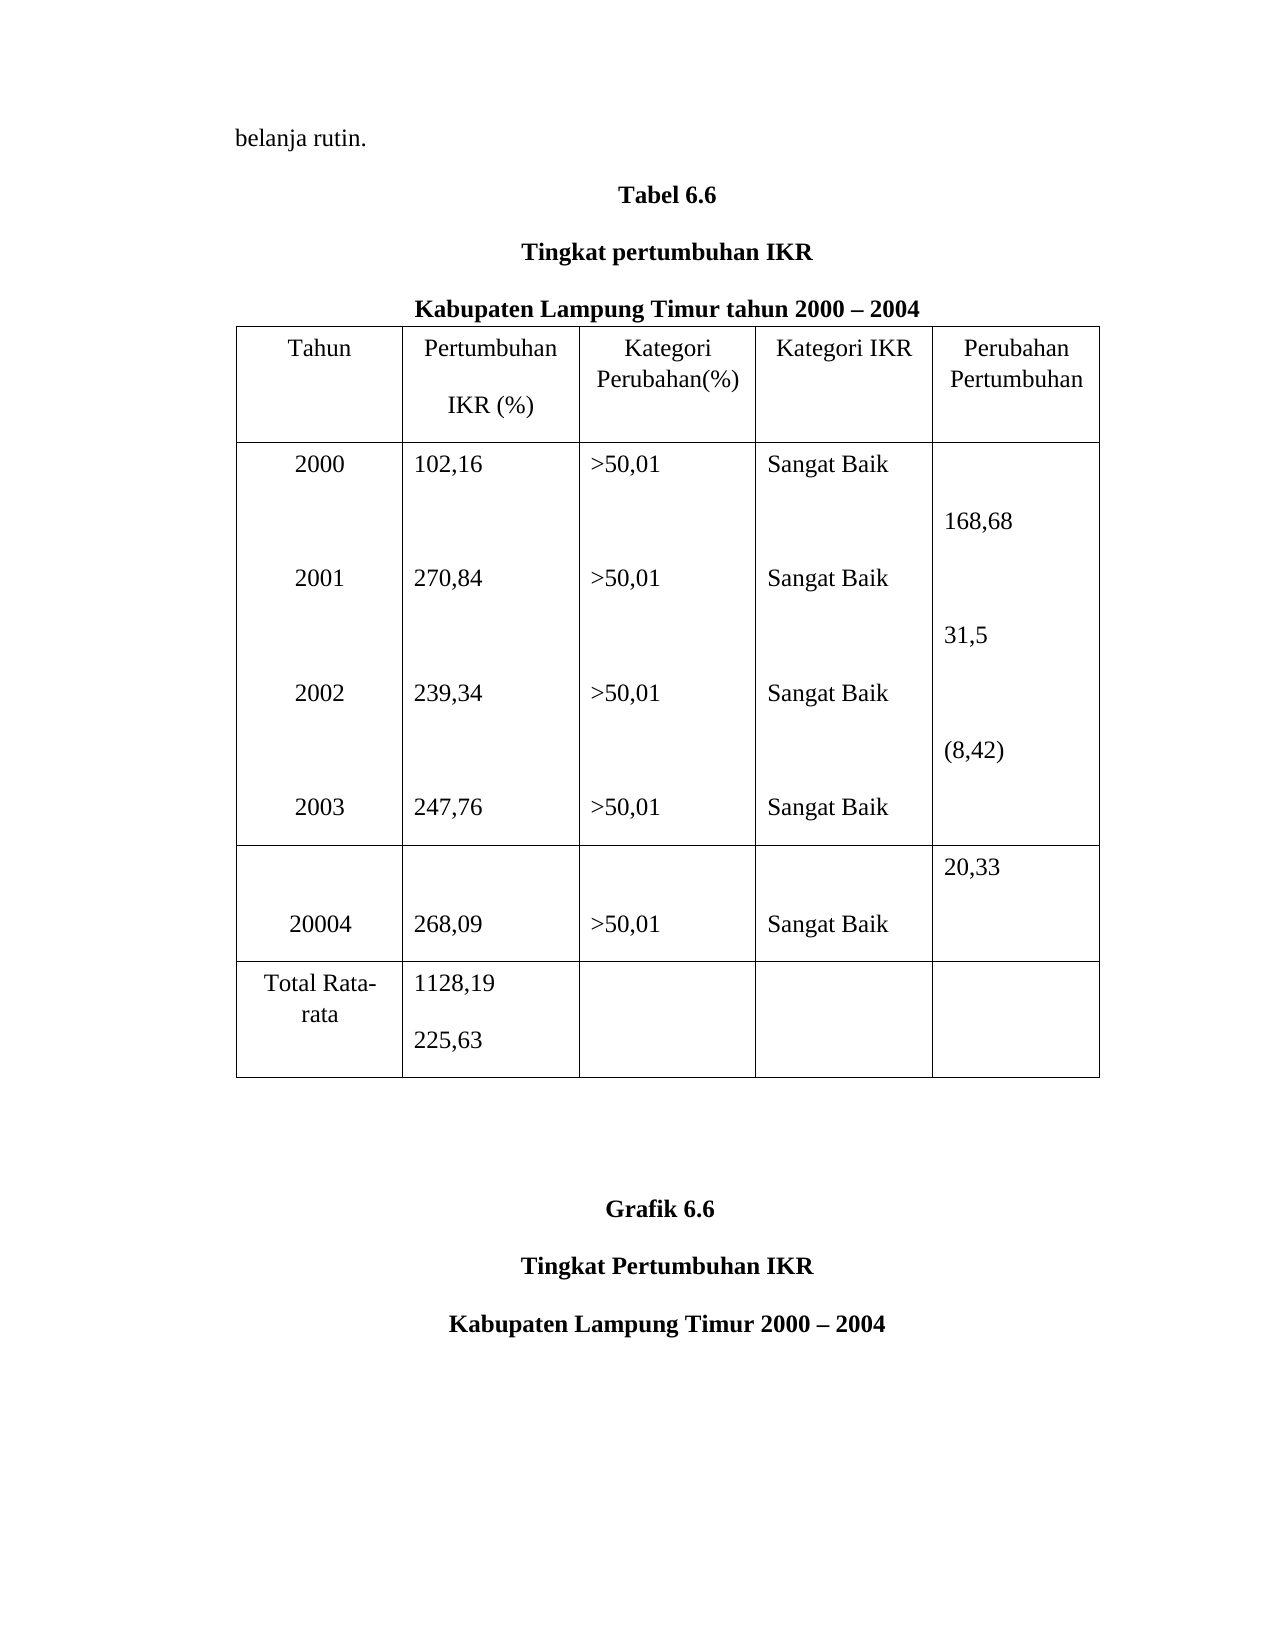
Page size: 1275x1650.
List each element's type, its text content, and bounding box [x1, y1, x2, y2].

table_cell 1128,19 225,63 [403, 962, 579, 1077]
table_cell [756, 962, 932, 1077]
table_cell >50,01 [580, 846, 755, 961]
table_cell 2000 2001 2002 2003 [237, 443, 402, 845]
table_cell 168,68 31,5 (8,42) [933, 443, 1099, 845]
table_cell Total Rata-rata [237, 962, 402, 1077]
table_cell 268,09 [403, 846, 579, 961]
table_header Perubahan Pertumbuhan [933, 327, 1099, 442]
text Tabel 6.6 [275, 180, 1059, 209]
table_cell 102,16 270,84 239,34 247,76 [403, 443, 579, 845]
subtitle Grafik 6.6 [227, 1194, 1092, 1223]
table_header Kategori Perubahan(%) [580, 327, 755, 442]
table_cell 20004 [237, 846, 402, 961]
table_cell >50,01 >50,01 >50,01 >50,01 [580, 443, 755, 845]
table_cell 20,33 [933, 846, 1099, 961]
table_header Pertumbuhan IKR (%) [403, 327, 579, 442]
table_cell Sangat Baik [756, 846, 932, 961]
text belanja rutin. [235, 123, 1098, 151]
text Tingkat Pertumbuhan IKR [275, 1251, 1059, 1280]
table_header Tahun [237, 327, 402, 442]
table_cell [580, 962, 755, 1077]
text Kabupaten Lampung Timur tahun 2000 – 2004 [275, 294, 1059, 323]
text Tingkat pertumbuhan IKR [275, 237, 1059, 266]
text Kabupaten Lampung Timur 2000 – 2004 [275, 1309, 1059, 1337]
table_cell Sangat Baik Sangat Baik Sangat Baik Sangat Baik [756, 443, 932, 845]
table_header Kategori IKR [756, 327, 932, 442]
table_cell [933, 962, 1099, 1077]
